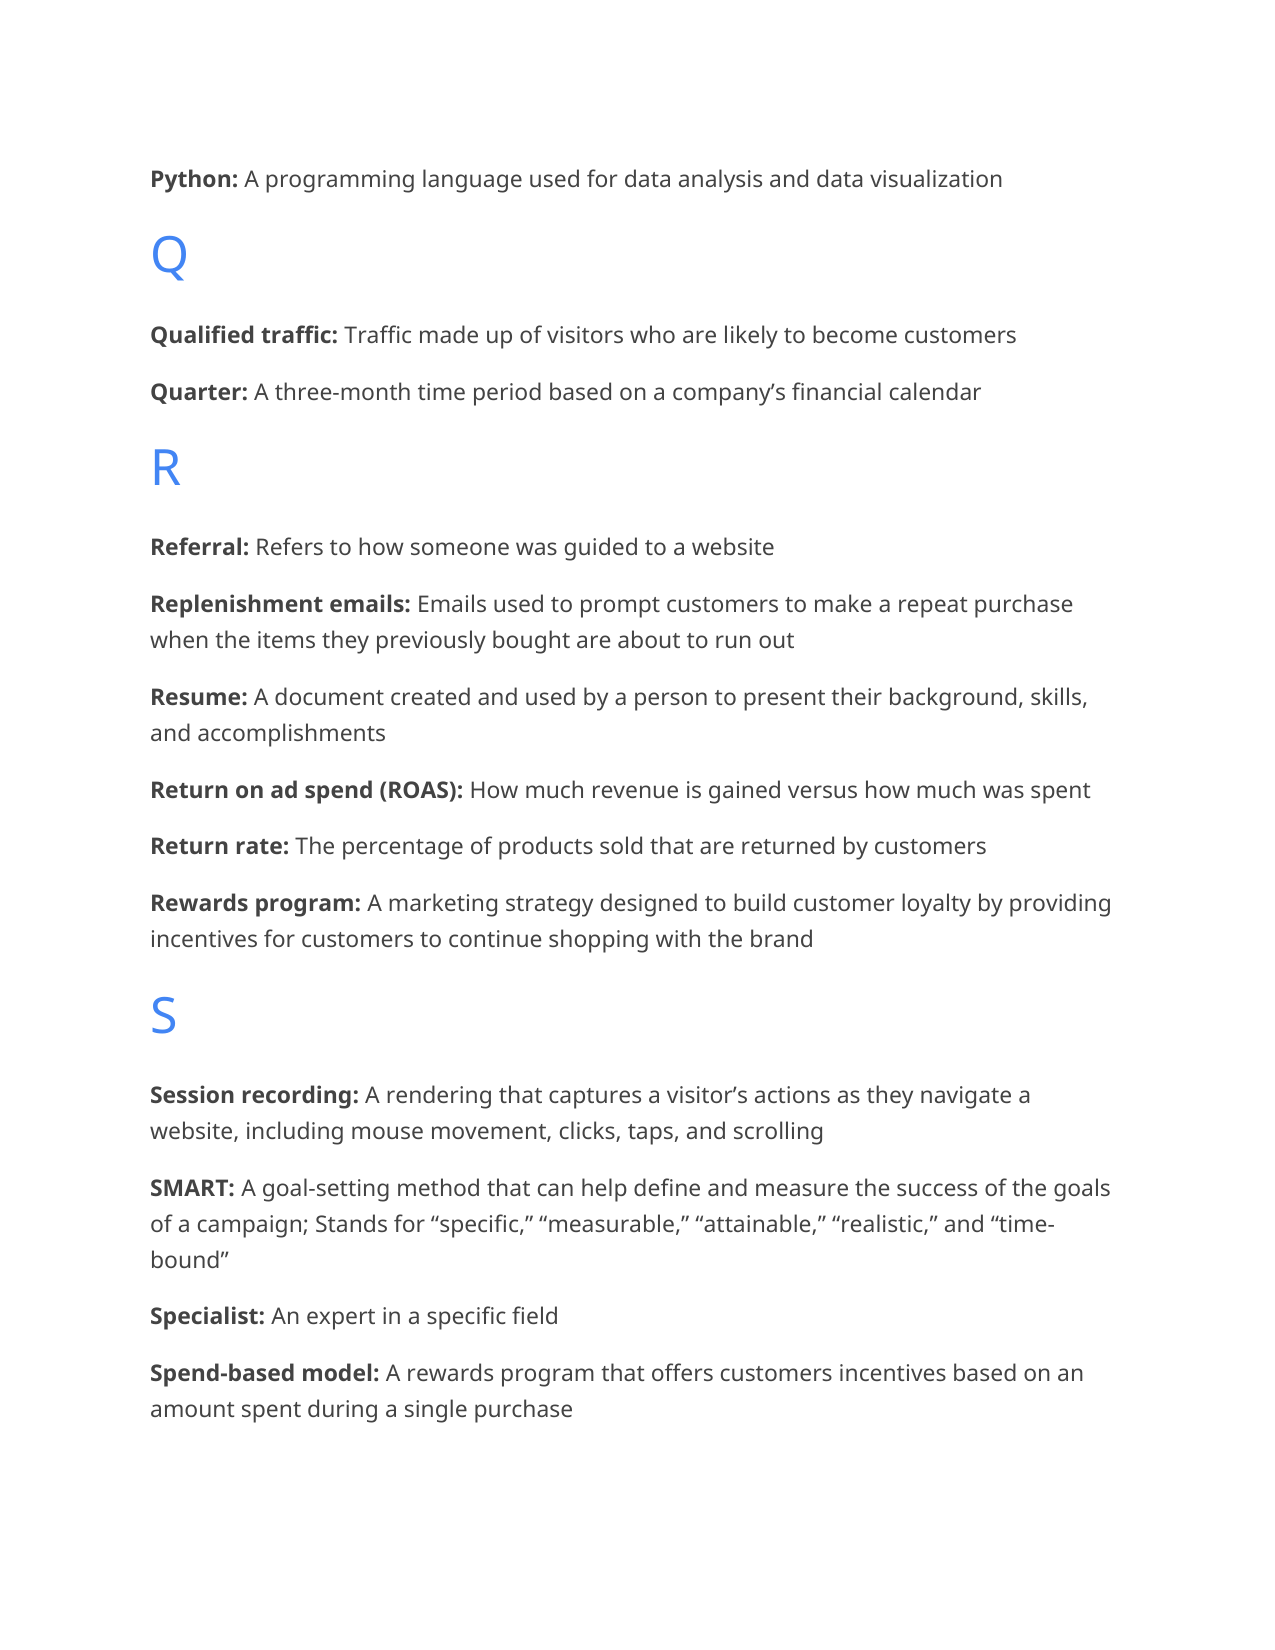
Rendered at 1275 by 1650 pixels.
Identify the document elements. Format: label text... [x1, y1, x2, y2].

text Session recording: A rendering that captures a visitor’s actions as they navigate a website, including mouse movement, clicks, taps, and scrolling [150, 1079, 1125, 1146]
text SMART: A goal-setting method that can help define and measure the success of the goals of a campaign; Stands for “specific,” “measurable,” “attainable,” “realistic,” and “time-bound” [150, 1172, 1125, 1275]
text Q [150, 219, 1125, 288]
text R [150, 432, 1125, 500]
text S [150, 980, 1125, 1048]
text Python: A programming language used for data analysis and data visualization [150, 163, 1125, 194]
text Specialist: An expert in a specific field [150, 1300, 1125, 1332]
text Resume: A document created and used by a person to present their background, skills, and accomplishments [150, 681, 1125, 748]
text Return rate: The percentage of products sold that are returned by customers [150, 830, 1125, 862]
text Spend-based model: A rewards program that offers customers incentives based on an amount spent during a single purchase [150, 1357, 1125, 1424]
text Return on ad spend (ROAS): How much revenue is gained versus how much was spent [150, 773, 1125, 805]
text Quarter: A three-month time period based on a company’s financial calendar [150, 375, 1125, 407]
text Rewards program: A marketing strategy designed to build customer loyalty by providing incentives for customers to continue shopping with the brand [150, 887, 1125, 954]
text Referral: Refers to how someone was guided to a website [150, 531, 1125, 563]
text Replenishment emails: Emails used to prompt customers to make a repeat purchase when the items they previously bought are about to run out [150, 588, 1125, 655]
text Qualified traffic: Traffic made up of visitors who are likely to become customers [150, 319, 1125, 350]
